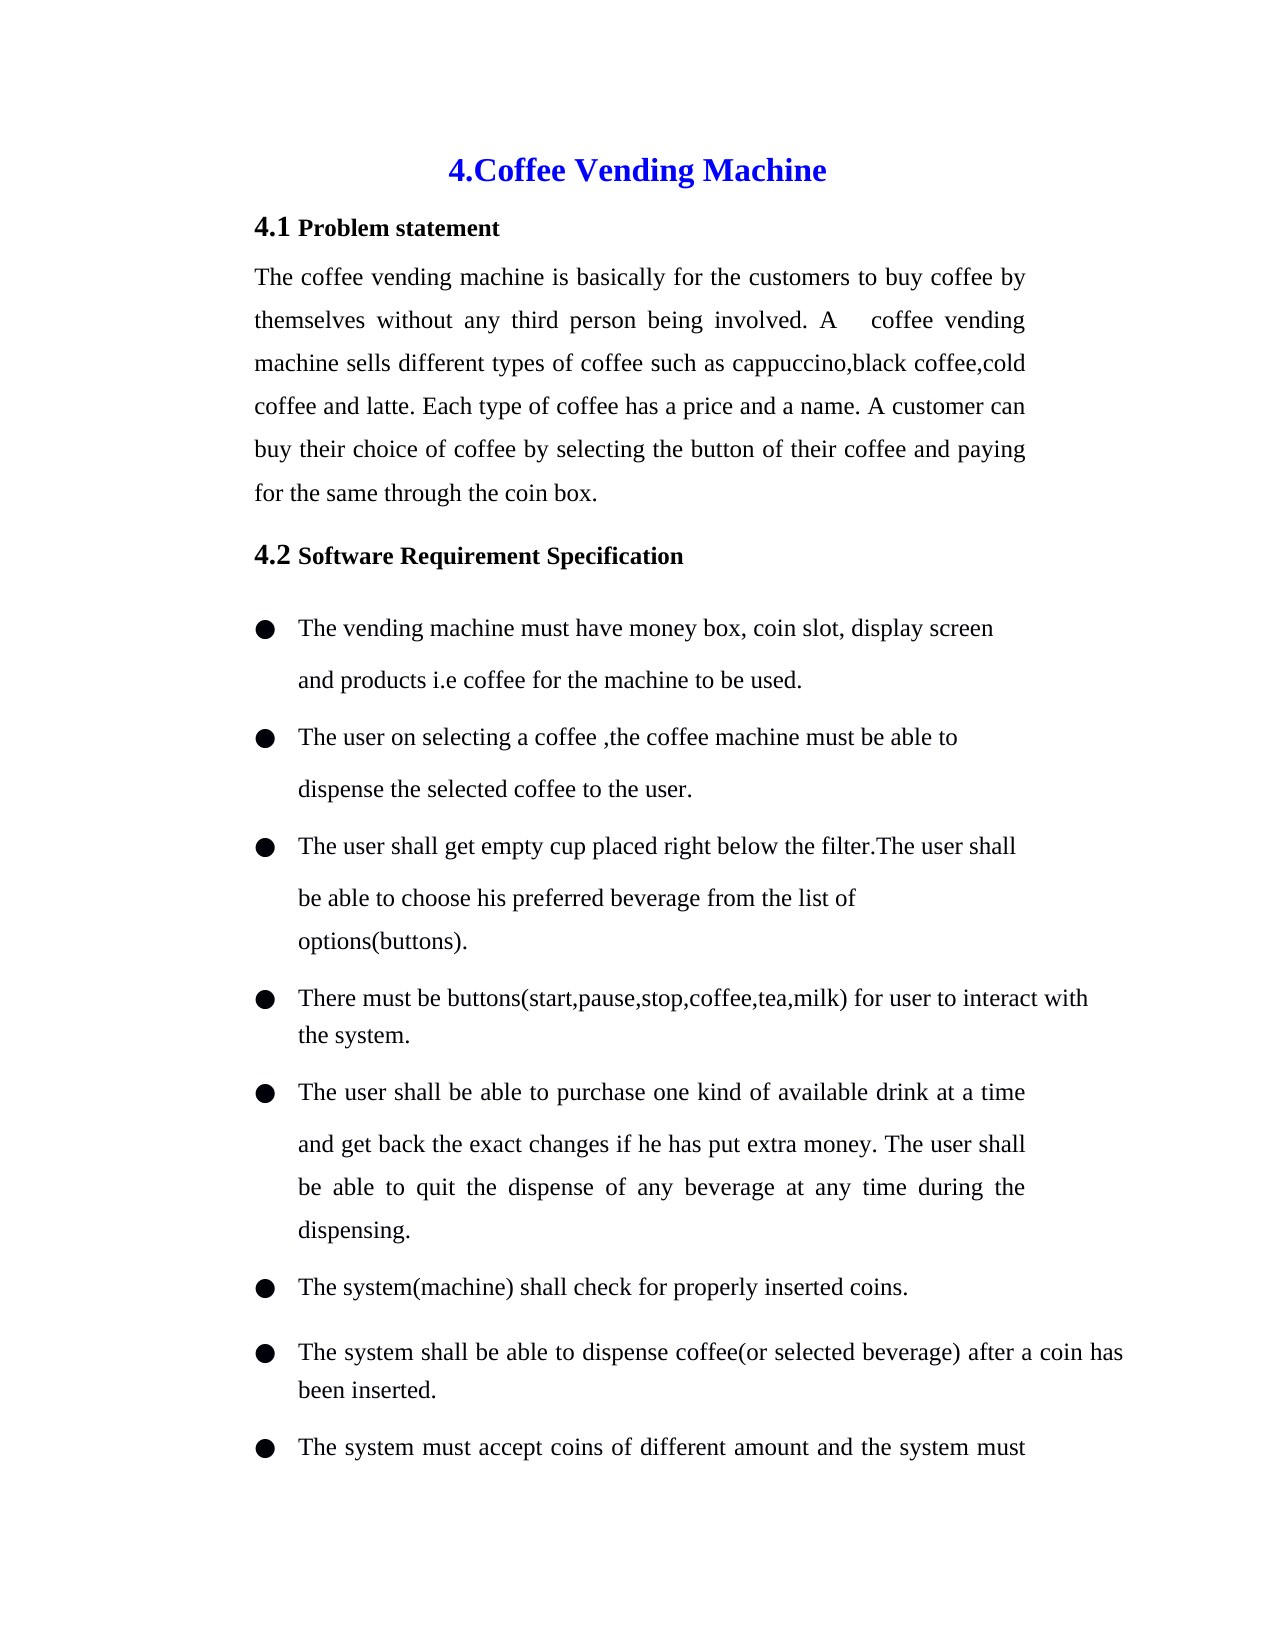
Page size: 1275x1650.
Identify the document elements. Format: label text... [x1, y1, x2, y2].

text The coffee vending machine is basically for the customers to buy coffee by themselves without any third person being involved. A coffee vending machine sells different types of coffee such as cappuccino,black coffee,cold coffee and latte. Each type of coffee has a price and a name. A customer can buy their choice of coffee by selecting the button of their coffee and paying for the same through the coin box. [254, 262, 1027, 506]
text 4.Coffee Vending Machine [150, 150, 1125, 188]
list Problem statement [254, 209, 1125, 243]
list The system(machine) shall check for properly inserted coins. [254, 1258, 1125, 1309]
list The vending machine must have money box, coin slot, display screen and products i.e coffee for the machine to be used. [254, 599, 1026, 694]
list The user shall be able to purchase one kind of available drink at a time and get back the exact changes if he has put extra money. The user shall be able to quit the dispense of any beverage at any time during the dispensing. [254, 1063, 1026, 1244]
list There must be buttons(start,pause,stop,coffee,tea,milk) for user to interact with the system. [254, 969, 1125, 1049]
list The system shall be able to dispense coffee(or selected beverage) after a coin has been inserted. [254, 1324, 1125, 1404]
list The user shall get empty cup placed right below the filter.The user shall be able to choose his preferred beverage from the list of options(buttons). [254, 817, 1027, 954]
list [254, 1418, 1027, 1469]
list Software Requirement Specification [254, 537, 1125, 571]
list The user on selecting a coffee ,the coffee machine must be able to dispense the selected coffee to the user. [254, 708, 1027, 803]
